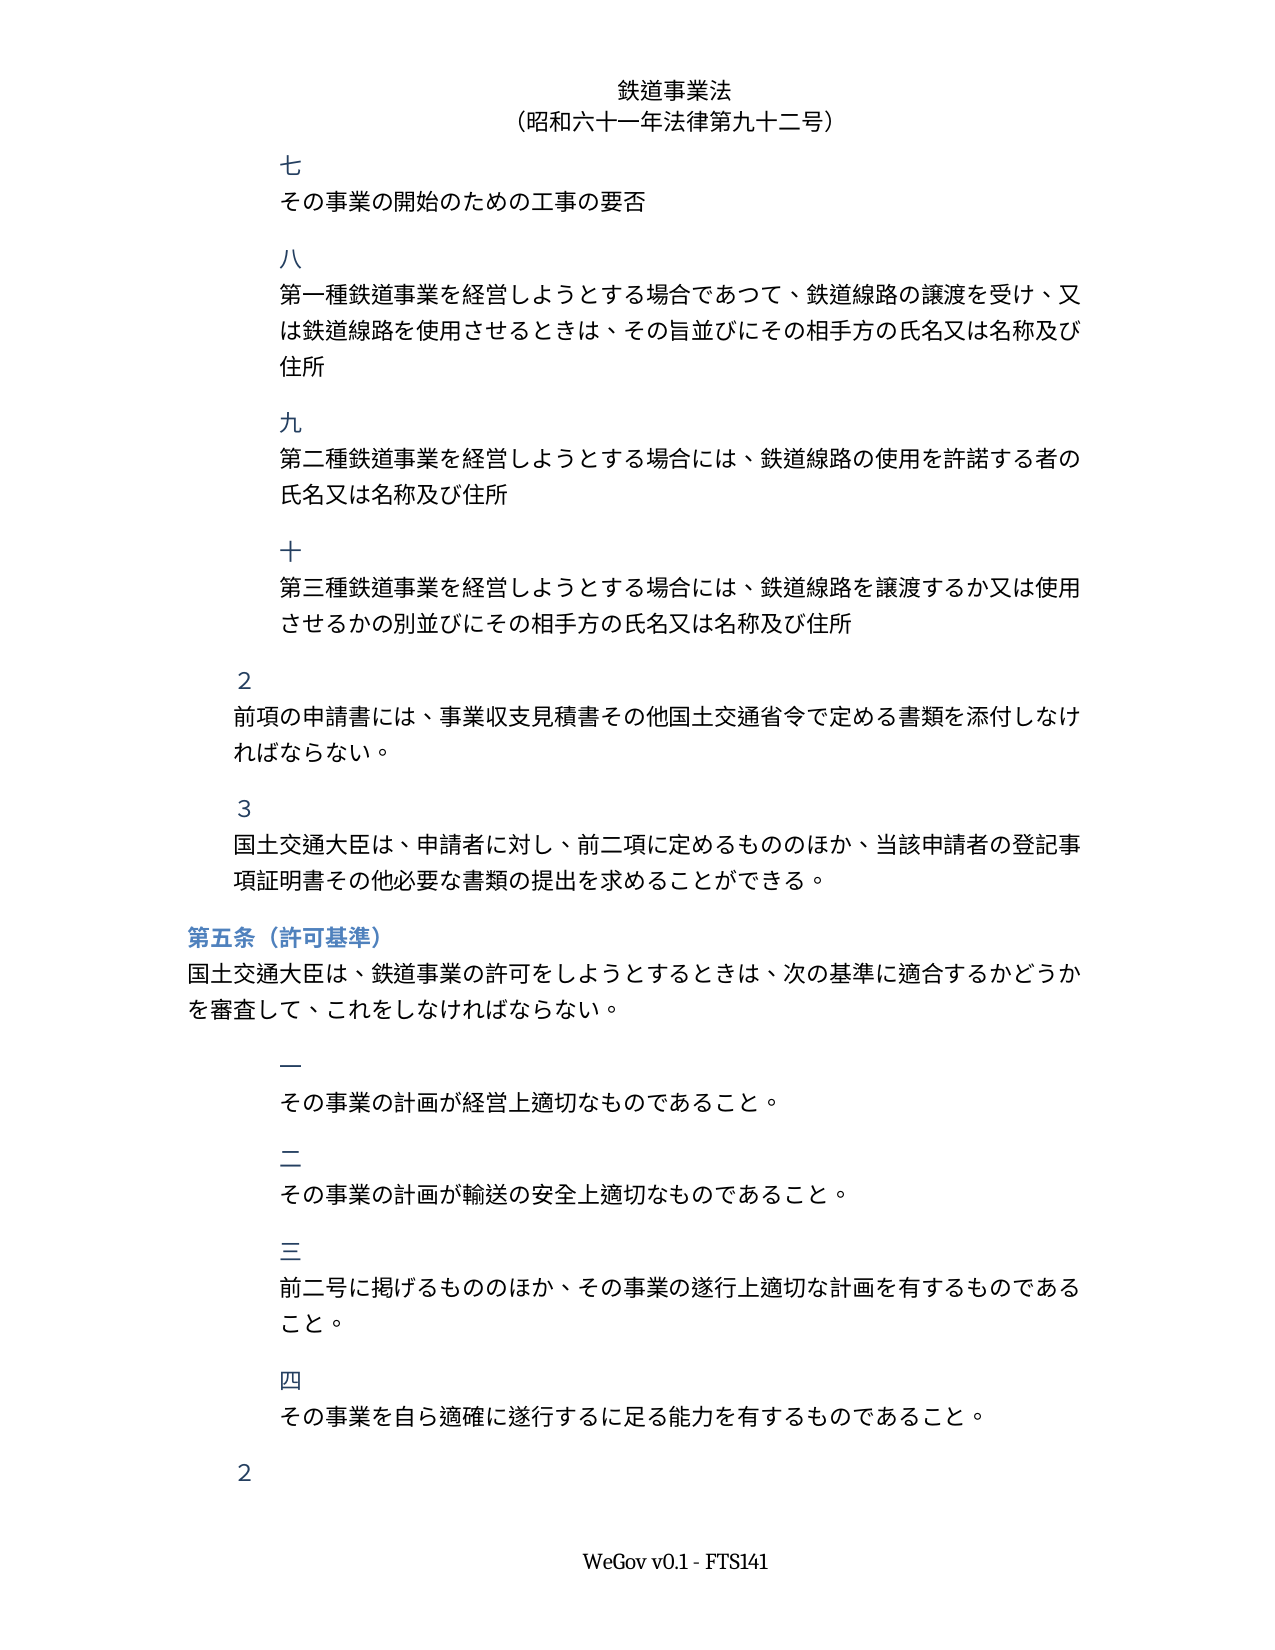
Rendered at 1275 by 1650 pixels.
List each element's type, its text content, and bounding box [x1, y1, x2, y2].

subtitle ２ [233, 664, 1087, 696]
subtitle 八 [279, 243, 1087, 274]
subtitle ３ [233, 793, 1087, 824]
text その事業の計画が輸送の安全上適切なものであること。 [279, 1179, 1087, 1210]
text その事業の開始のための工事の要否 [279, 186, 1087, 217]
subtitle 三 [279, 1236, 1087, 1267]
subtitle 十 [279, 536, 1087, 567]
text 前二号に掲げるもののほか、その事業の遂行上適切な計画を有するものであること。 [279, 1272, 1087, 1339]
subtitle 四 [279, 1364, 1087, 1396]
text その事業の計画が経営上適切なものであること。 [279, 1086, 1087, 1118]
text 第三種鉄道事業を経営しようとする場合には、鉄道線路を譲渡するか又は使用させるかの別並びにその相手方の氏名又は名称及び住所 [279, 572, 1087, 639]
subtitle 七 [279, 150, 1087, 181]
subtitle 第五条（許可基準） [187, 922, 1087, 953]
subtitle 一 [279, 1051, 1087, 1082]
text 前項の申請書には、事業収支見積書その他国土交通省令で定める書類を添付しなければならない。 [233, 701, 1087, 768]
text 第二種鉄道事業を経営しようとする場合には、鉄道線路の使用を許諾する者の氏名又は名称及び住所 [279, 443, 1087, 510]
text 第一種鉄道事業を経営しようとする場合であつて、鉄道線路の譲渡を受け、又は鉄道線路を使用させるときは、その旨並びにその相手方の氏名又は名称及び住所 [279, 279, 1087, 382]
subtitle 二 [279, 1143, 1087, 1174]
subtitle ２ [233, 1457, 1087, 1488]
text 国土交通大臣は、申請者に対し、前二項に定めるもののほか、当該申請者の登記事項証明書その他必要な書類の提出を求めることができる。 [233, 829, 1087, 896]
text その事業を自ら適確に遂行するに足る能力を有するものであること。 [279, 1401, 1087, 1432]
subtitle 九 [279, 407, 1087, 438]
text 国土交通大臣は、鉄道事業の許可をしようとするときは、次の基準に適合するかどうかを審査して、これをしなければならない。 [187, 958, 1087, 1025]
